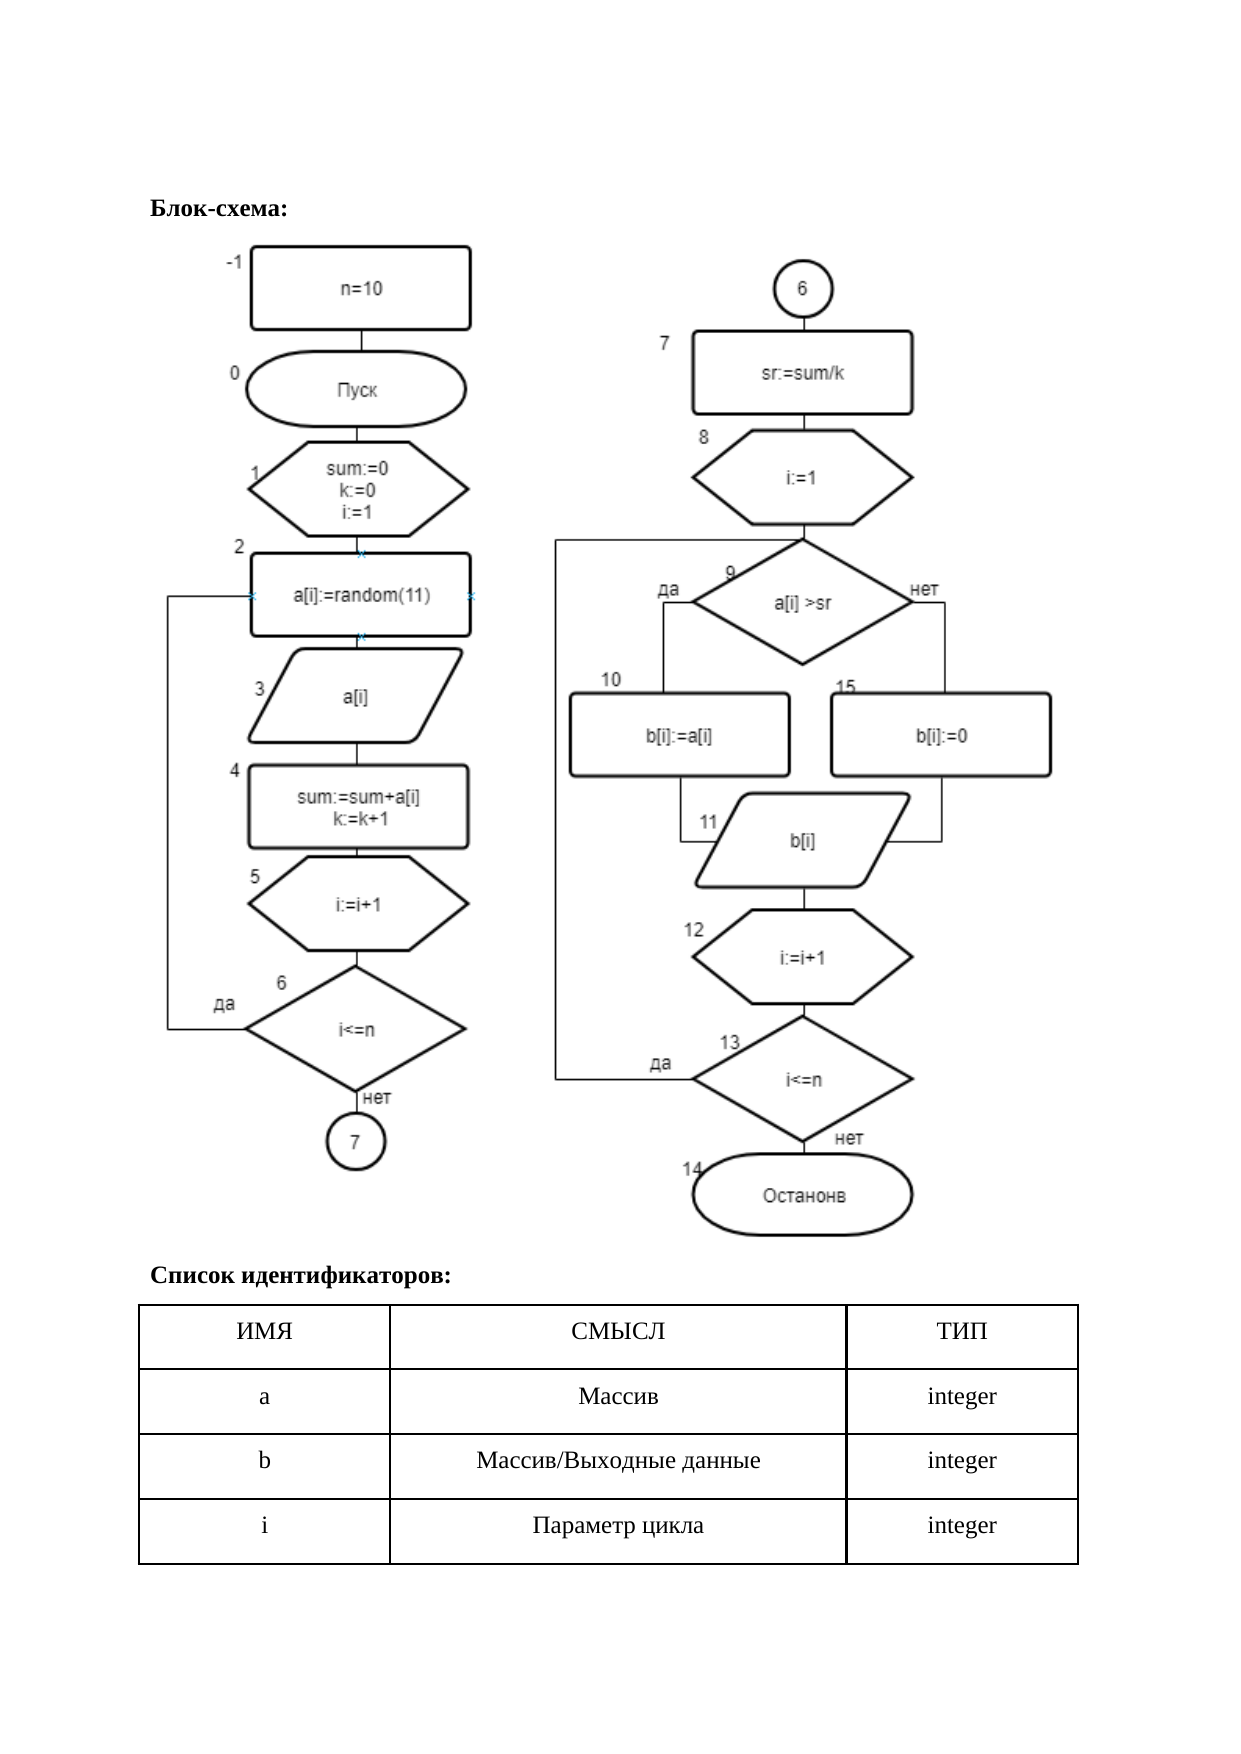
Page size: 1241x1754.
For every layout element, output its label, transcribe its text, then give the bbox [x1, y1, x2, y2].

table_header СМЫСЛ [391, 1306, 845, 1368]
table_header ТИП [848, 1306, 1077, 1368]
table_cell b [140, 1435, 389, 1498]
table_cell Параметр цикла [391, 1500, 845, 1563]
text Список идентификаторов: [150, 1260, 1090, 1289]
table_cell integer [848, 1370, 1077, 1433]
text Блок-схема: [150, 193, 1090, 222]
table_cell Массив/Выходные данные [391, 1435, 845, 1498]
table_cell a [140, 1370, 389, 1433]
table_cell i [140, 1500, 389, 1563]
table_cell integer [848, 1500, 1077, 1563]
table_cell Массив [391, 1370, 845, 1433]
table_cell integer [848, 1435, 1077, 1498]
picture [150, 236, 1068, 1248]
table_header ИМЯ [140, 1306, 389, 1368]
